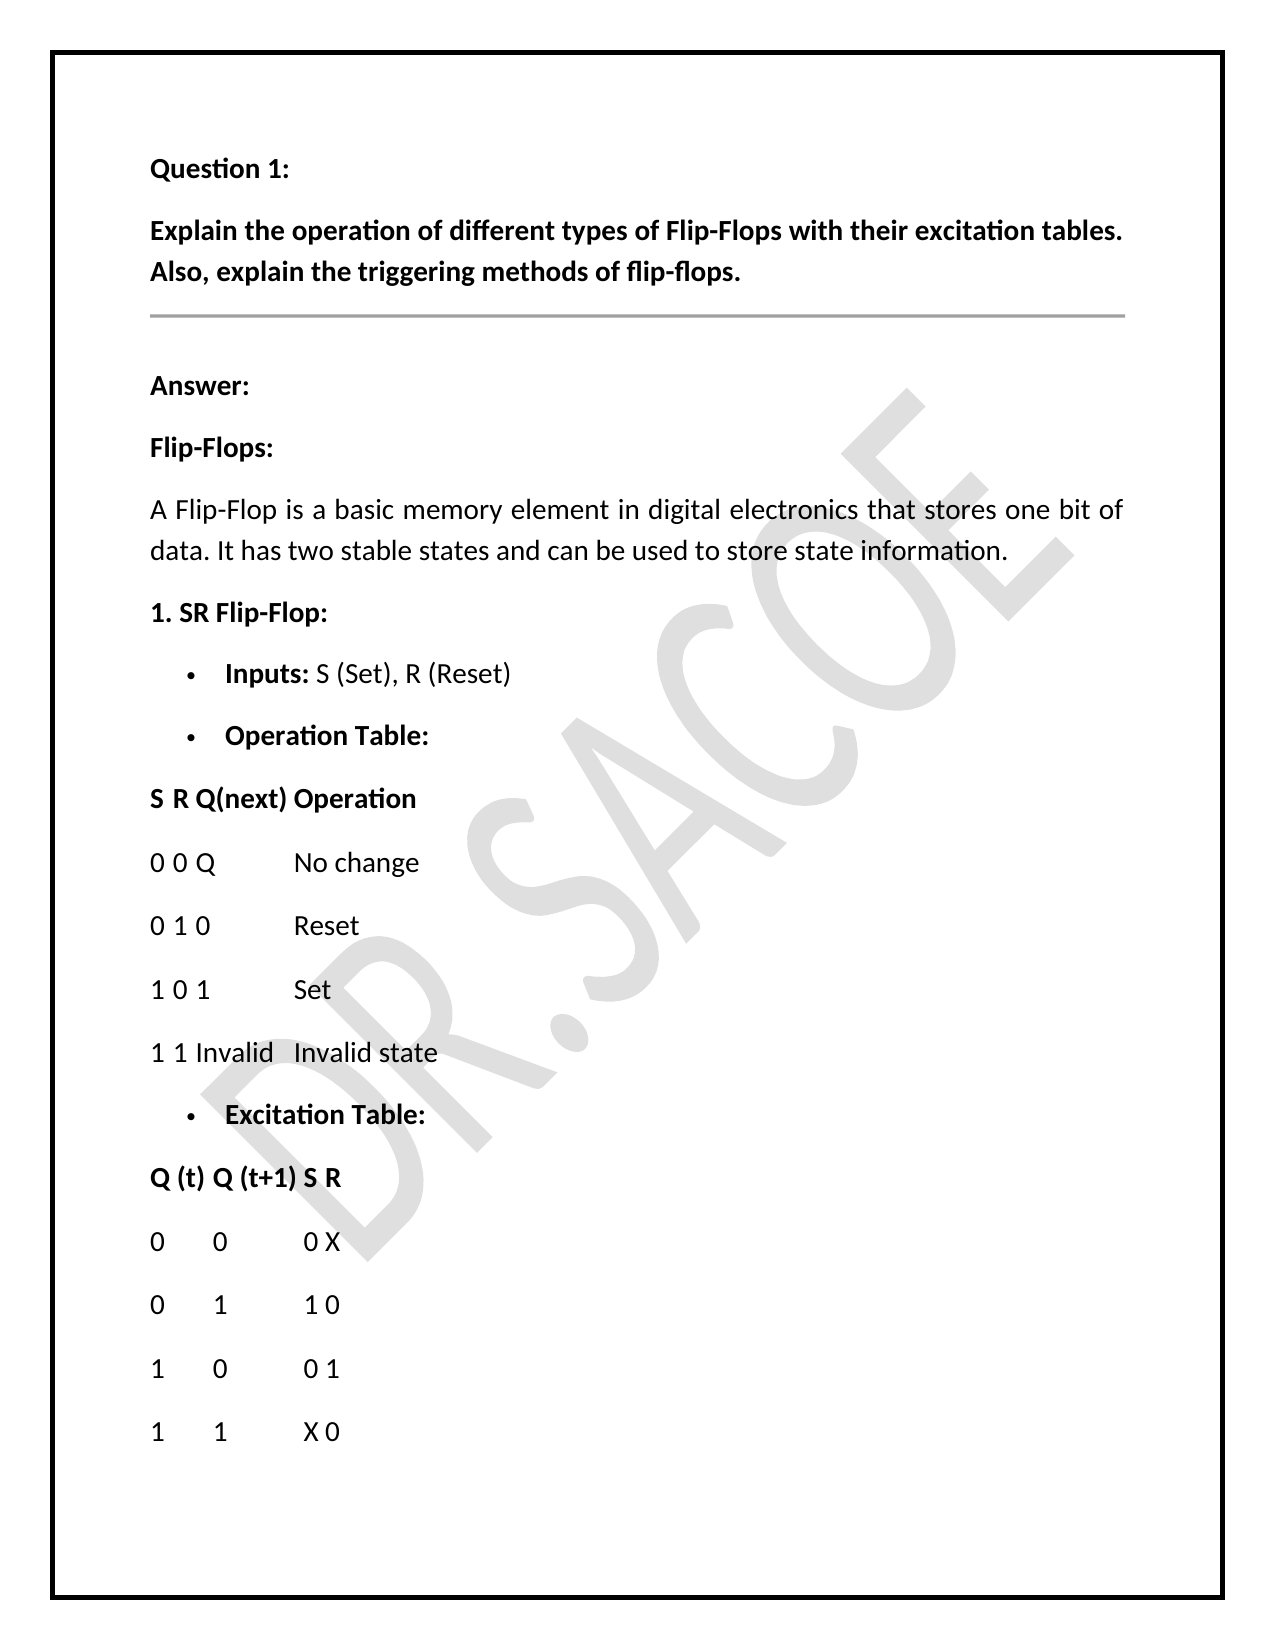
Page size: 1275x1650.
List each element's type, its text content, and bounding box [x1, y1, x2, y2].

table_cell 0 [149, 1285, 211, 1348]
table_cell 1 [211, 1285, 302, 1348]
text Question 1: [150, 150, 1125, 186]
table_header Q (t+1) [211, 1158, 302, 1221]
table_cell Reset [292, 906, 444, 969]
text Answer: [150, 367, 1125, 403]
table_cell 1 [302, 1285, 323, 1348]
text 1. SR Flip-Flop: [150, 594, 1125, 629]
table_header R [171, 779, 194, 842]
table_cell 0 [302, 1221, 323, 1285]
table_cell Set [292, 969, 444, 1033]
table_cell X [323, 1221, 347, 1285]
table_cell 0 [323, 1412, 347, 1475]
table_cell 1 [194, 969, 292, 1033]
table_cell 1 [149, 1412, 211, 1475]
table_header Q (t) [149, 1158, 211, 1221]
text Explain the operation of different types of Flip-Flops with their excitation tables. Also, explain the triggering methods of flip-flops. [150, 212, 1125, 288]
text A Flip-Flop is a basic memory element in digital electronics that stores one bit of data. It has two stable states and can be used to store state information. [150, 491, 1125, 568]
list Operation Table: [187, 717, 1125, 753]
table_cell 0 [171, 969, 194, 1033]
table_cell 1 [149, 1033, 171, 1096]
table_cell X [302, 1412, 323, 1475]
table_header S [149, 779, 171, 842]
table_cell 0 [302, 1348, 323, 1412]
table_cell 1 [171, 906, 194, 969]
table_cell 1 [211, 1412, 302, 1475]
table_header S [302, 1158, 323, 1221]
table_cell 0 [149, 1221, 211, 1285]
table_cell 0 [171, 843, 194, 906]
table_cell 0 [149, 906, 171, 969]
text Flip-Flops: [150, 429, 1125, 465]
table_cell 1 [149, 969, 171, 1033]
table_cell 0 [323, 1285, 347, 1348]
table_cell 0 [149, 843, 171, 906]
table_cell 1 [149, 1348, 211, 1412]
table_cell 0 [211, 1348, 302, 1412]
list Excitation Table: [187, 1096, 1125, 1132]
table_header R [323, 1158, 347, 1221]
table_cell Q [194, 843, 292, 906]
table_cell 0 [194, 906, 292, 969]
table_cell 0 [211, 1221, 302, 1285]
table_cell 1 [171, 1033, 194, 1096]
table_cell 1 [323, 1348, 347, 1412]
table_cell Invalid state [292, 1033, 444, 1096]
table_header Operation [292, 779, 444, 842]
list Inputs: S (Set), R (Reset) [187, 656, 1125, 691]
table_header Q(next) [194, 779, 292, 842]
table_cell No change [292, 843, 444, 906]
table_cell Invalid [194, 1033, 292, 1096]
